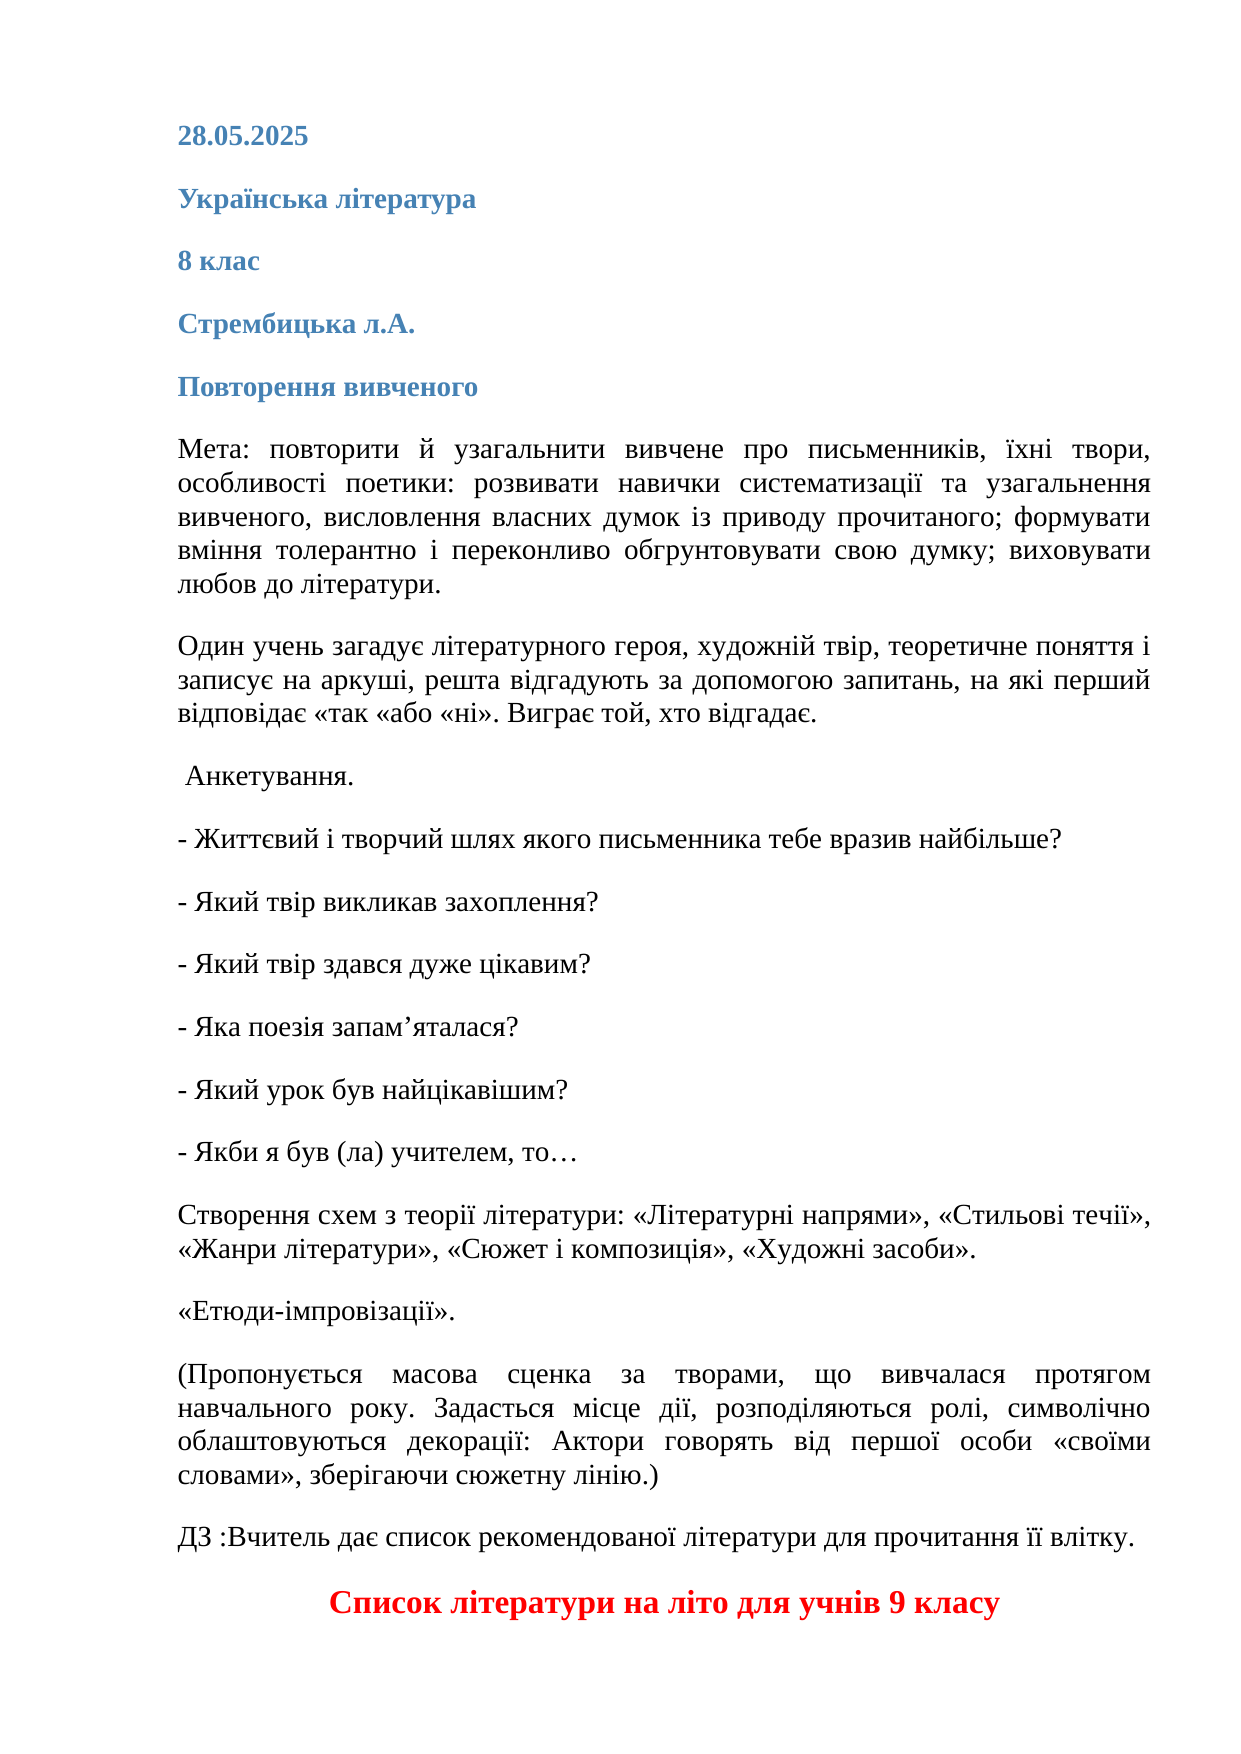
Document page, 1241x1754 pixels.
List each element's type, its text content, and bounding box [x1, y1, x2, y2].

text Один учень загадує літературного героя, художній твір, теоретичне поняття і записує на аркуші, решта відгадують за допомогою запитань, на які перший відповідає «так «або «ні». Виграє той, хто відгадає. [177, 628, 1152, 729]
text - Який урок був найцікавішим? [177, 1072, 1152, 1105]
text «Етюди-імпровізації». [177, 1293, 1152, 1327]
text 8 клас [177, 243, 1152, 277]
text Мета: повторити й узагальнити вивчене про письменників, їхні твори, особливості поетики: розвивати навички систематизації та узагальнення вивченого, висловлення власних думок із приводу прочитаного; формувати вміння толерантно і переконливо обгрунтовувати свою думку; виховувати любов до літератури. [177, 432, 1152, 599]
text Анкетування. [177, 758, 1152, 792]
text - Який твір здався дуже цікавим? [177, 946, 1152, 980]
text Список літератури на літо для учнів 9 класу [177, 1582, 1152, 1621]
text Повторення вивченого [177, 369, 1152, 402]
text Створення схем з теорії літератури: «Літературні напрями», «Стильові течії», «Жанри літератури», «Сюжет і композиція», «Художні засоби». [177, 1197, 1152, 1264]
text Стрембицька л.А. [177, 306, 1152, 340]
text Українська література [177, 181, 1152, 214]
text 28.05.2025 [177, 118, 1152, 152]
text (Пропонується масова сценка за творами, що вивчалася протягом навчального року. Задасться місце дії, розподіляються ролі, символічно облаштовуються декорації: Актори говорять від першої особи «своїми словами», зберігаючи сюжетну лінію.) [177, 1356, 1152, 1490]
text - Життєвий і творчий шлях якого письменника тебе вразив найбільше? [177, 821, 1152, 854]
text ДЗ :Вчитель дає список рекомендованої літератури для прочитання її влітку. [177, 1519, 1152, 1553]
text - Який твір викликав захоплення? [177, 884, 1152, 917]
text - Яка поезія запам’яталася? [177, 1009, 1152, 1043]
text - Якби я був (ла) учителем, то… [177, 1134, 1152, 1168]
